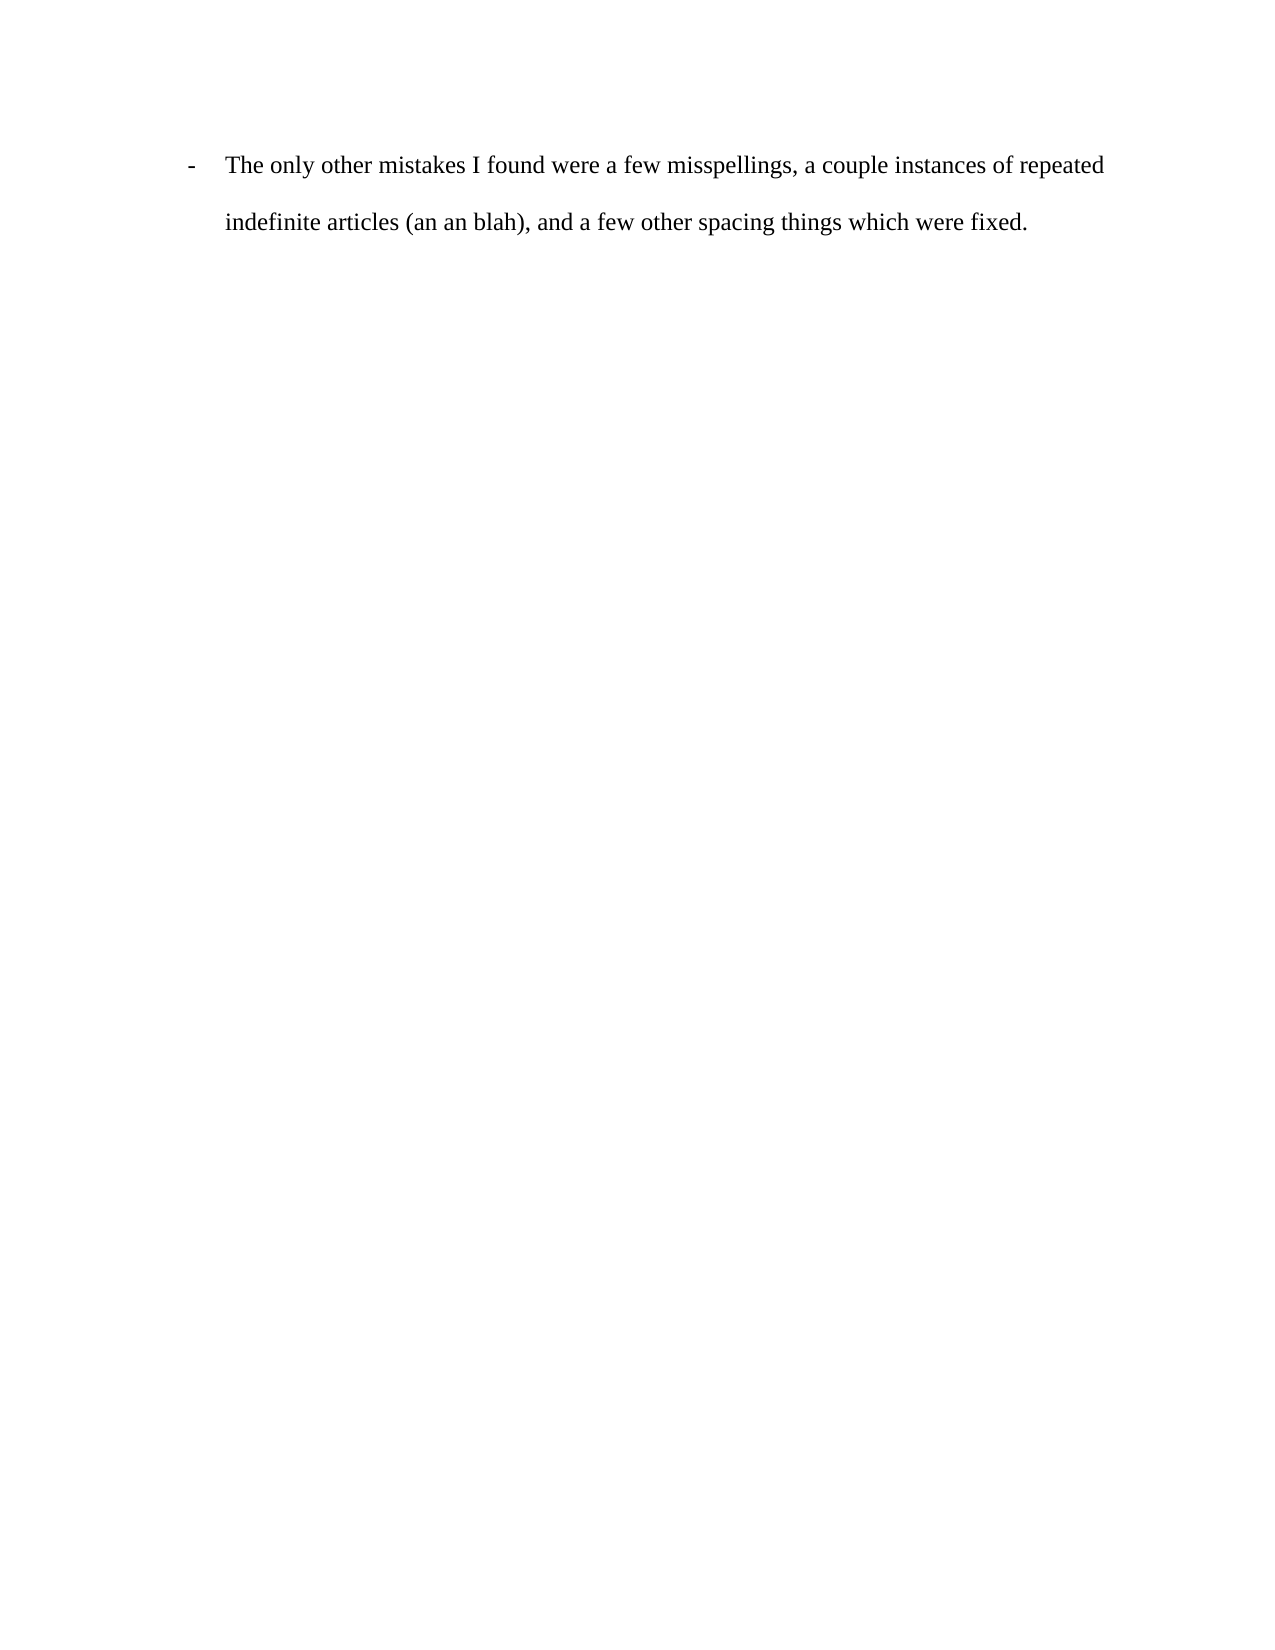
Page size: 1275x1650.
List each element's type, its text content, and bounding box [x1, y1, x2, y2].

list The only other mistakes I found were a few misspellings, a couple instances of repeated indefinite articles (an an blah), and a few other spacing things which were fixed. [187, 150, 1125, 236]
